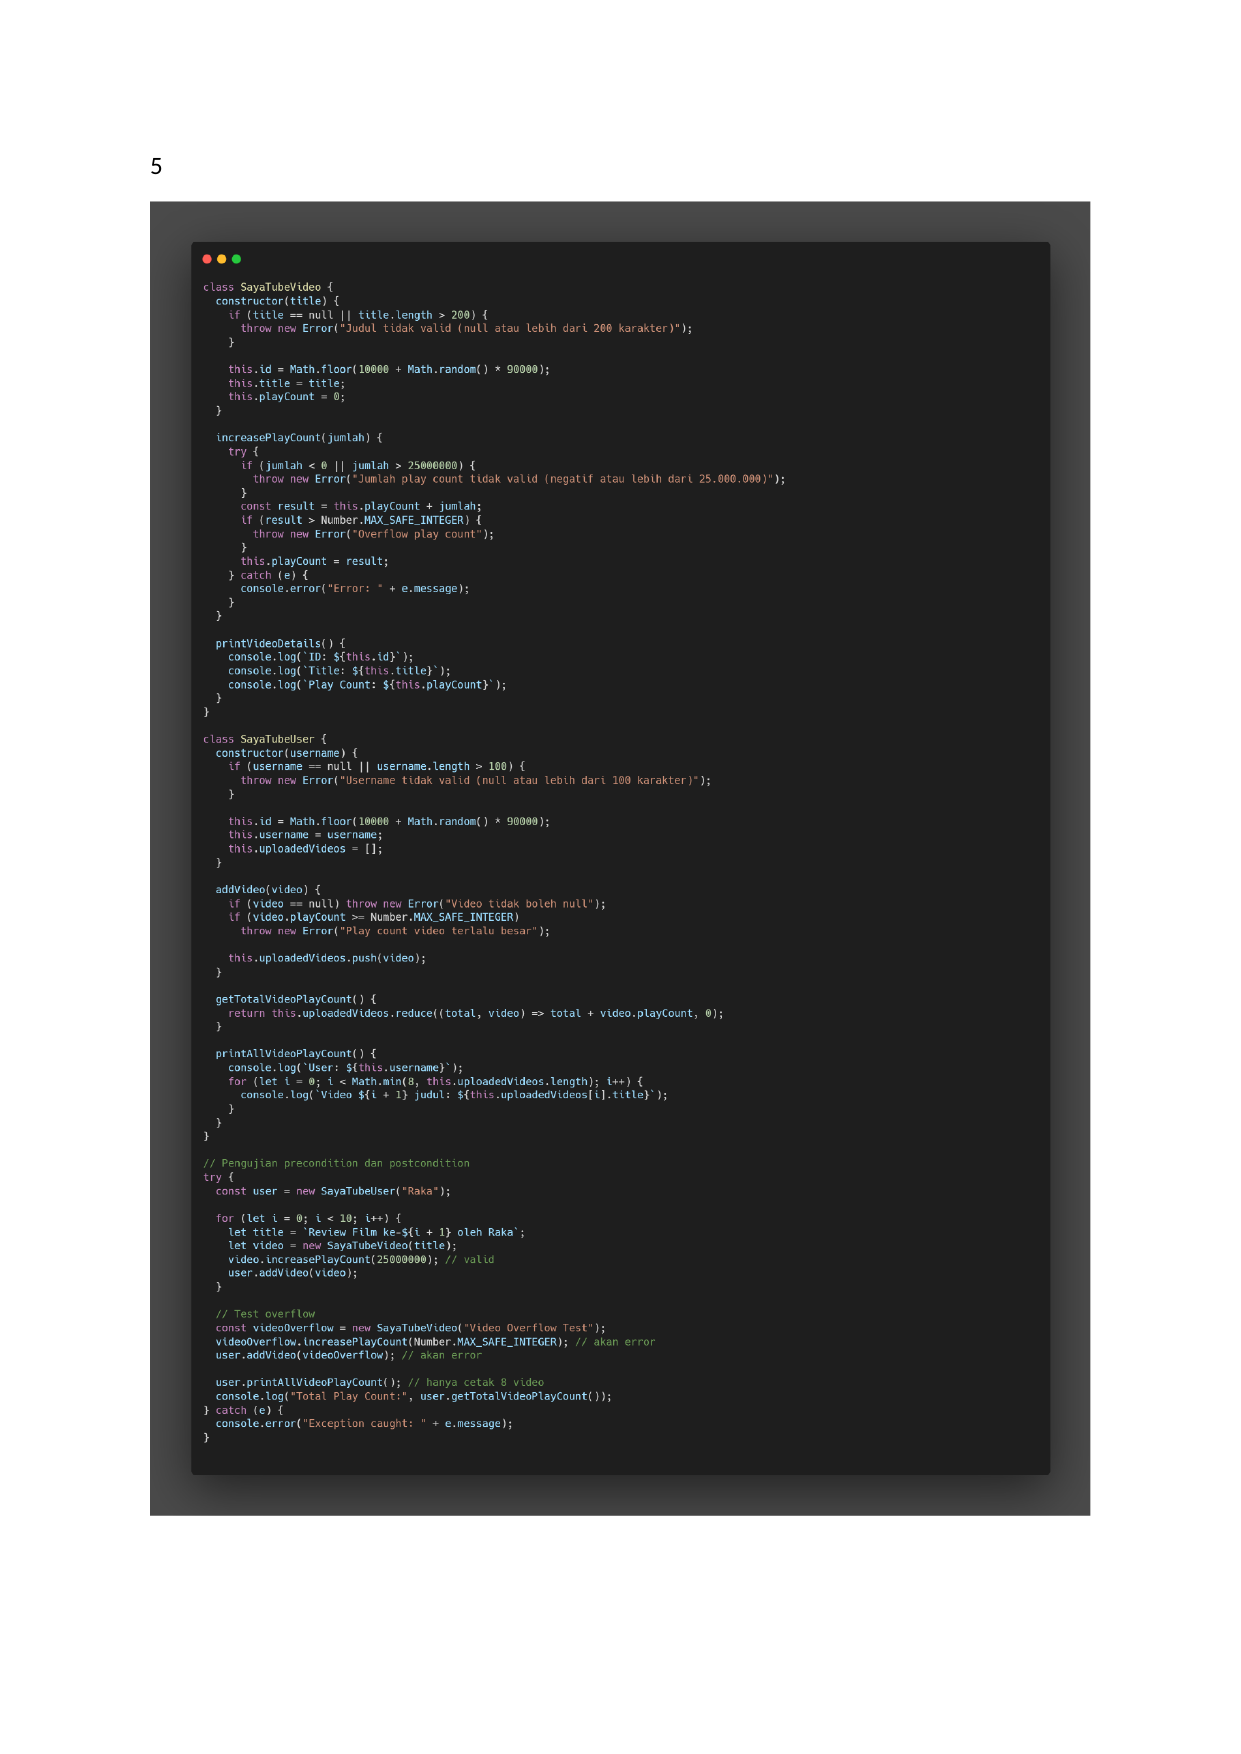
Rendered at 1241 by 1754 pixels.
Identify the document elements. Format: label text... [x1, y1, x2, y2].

text 5 [150, 150, 1090, 181]
picture [150, 201, 1091, 1516]
